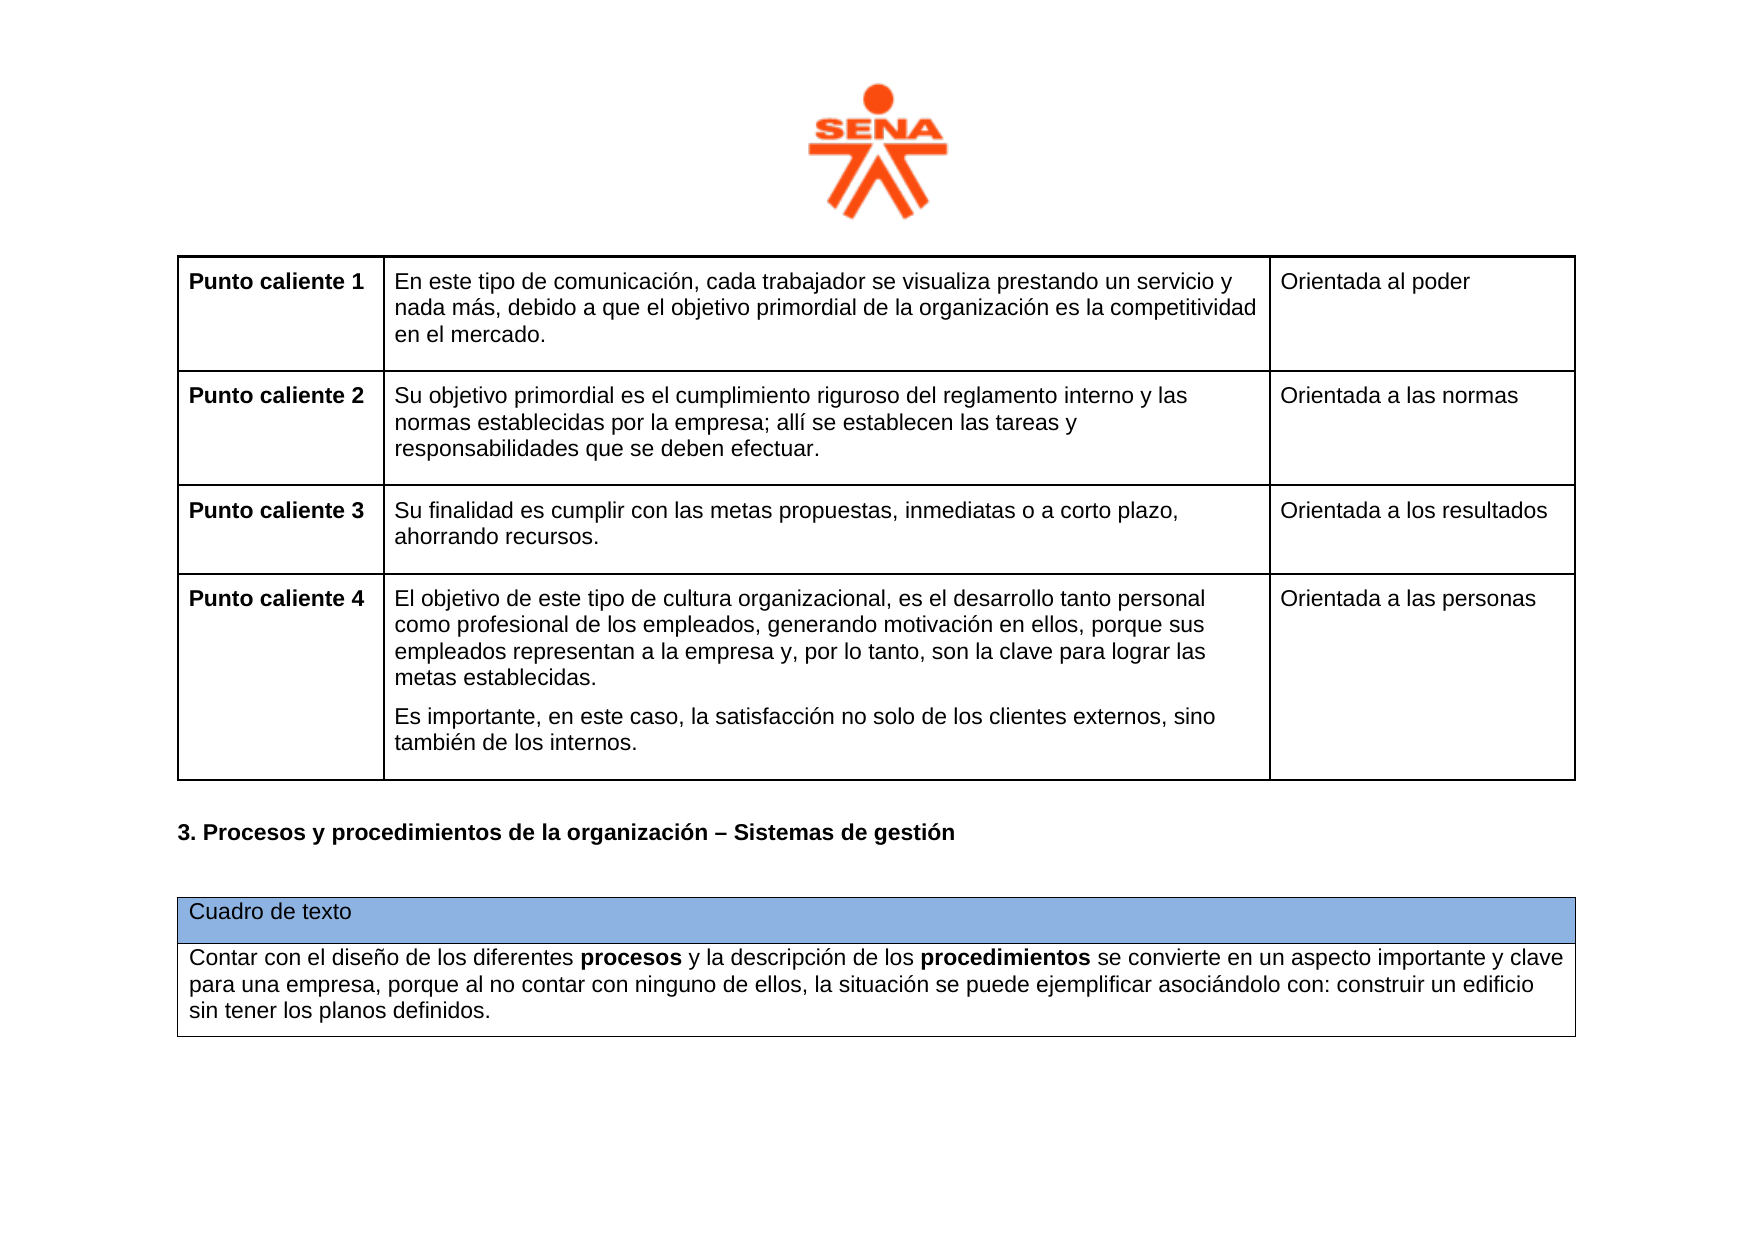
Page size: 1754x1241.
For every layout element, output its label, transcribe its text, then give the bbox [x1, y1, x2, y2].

table_cell Punto caliente 2 [179, 372, 383, 484]
table_cell Punto caliente 1 [179, 258, 383, 370]
table_cell Su finalidad es cumplir con las metas propuestas, inmediatas o a corto plazo, ahorrando recursos. [385, 486, 1269, 572]
table_cell Su objetivo primordial es el cumplimiento riguroso del reglamento interno y las normas establecidas por la empresa; allí se establecen las tareas y responsabilidades que se deben efectuar. [385, 372, 1269, 484]
table_cell En este tipo de comunicación, cada trabajador se visualiza prestando un servicio y nada más, debido a que el objetivo primordial de la organización es la competitividad en el mercado. [385, 258, 1269, 370]
table_cell Orientada a los resultados [1271, 486, 1574, 572]
table_cell El objetivo de este tipo de cultura organizacional, es el desarrollo tanto personal como profesional de los empleados, generando motivación en ellos, porque sus empleados representan a la empresa y, por lo tanto, son la clave para lograr las metas establecidas. Es importante, en este caso, la satisfacción no solo de los clientes externos, sino también de los internos. [385, 575, 1269, 778]
table_cell Punto caliente 3 [179, 486, 383, 572]
table_cell Orientada al poder [1271, 258, 1574, 370]
table_cell Contar con el diseño de los diferentes procesos y la descripción de los procedimientos se convierte en un aspecto importante y clave para una empresa, porque al no contar con ninguno de ellos, la situación se puede ejemplificar asociándolo con: construir un edificio sin tener los planos definidos. [178, 944, 1575, 1036]
table_header Cuadro de texto [178, 898, 1575, 943]
table_cell Orientada a las normas [1271, 372, 1574, 484]
text 3. Procesos y procedimientos de la organización – Sistemas de gestión [177, 819, 1577, 846]
table_cell Orientada a las personas [1271, 575, 1574, 778]
picture [796, 75, 958, 227]
table_cell Punto caliente 4 [179, 575, 383, 778]
